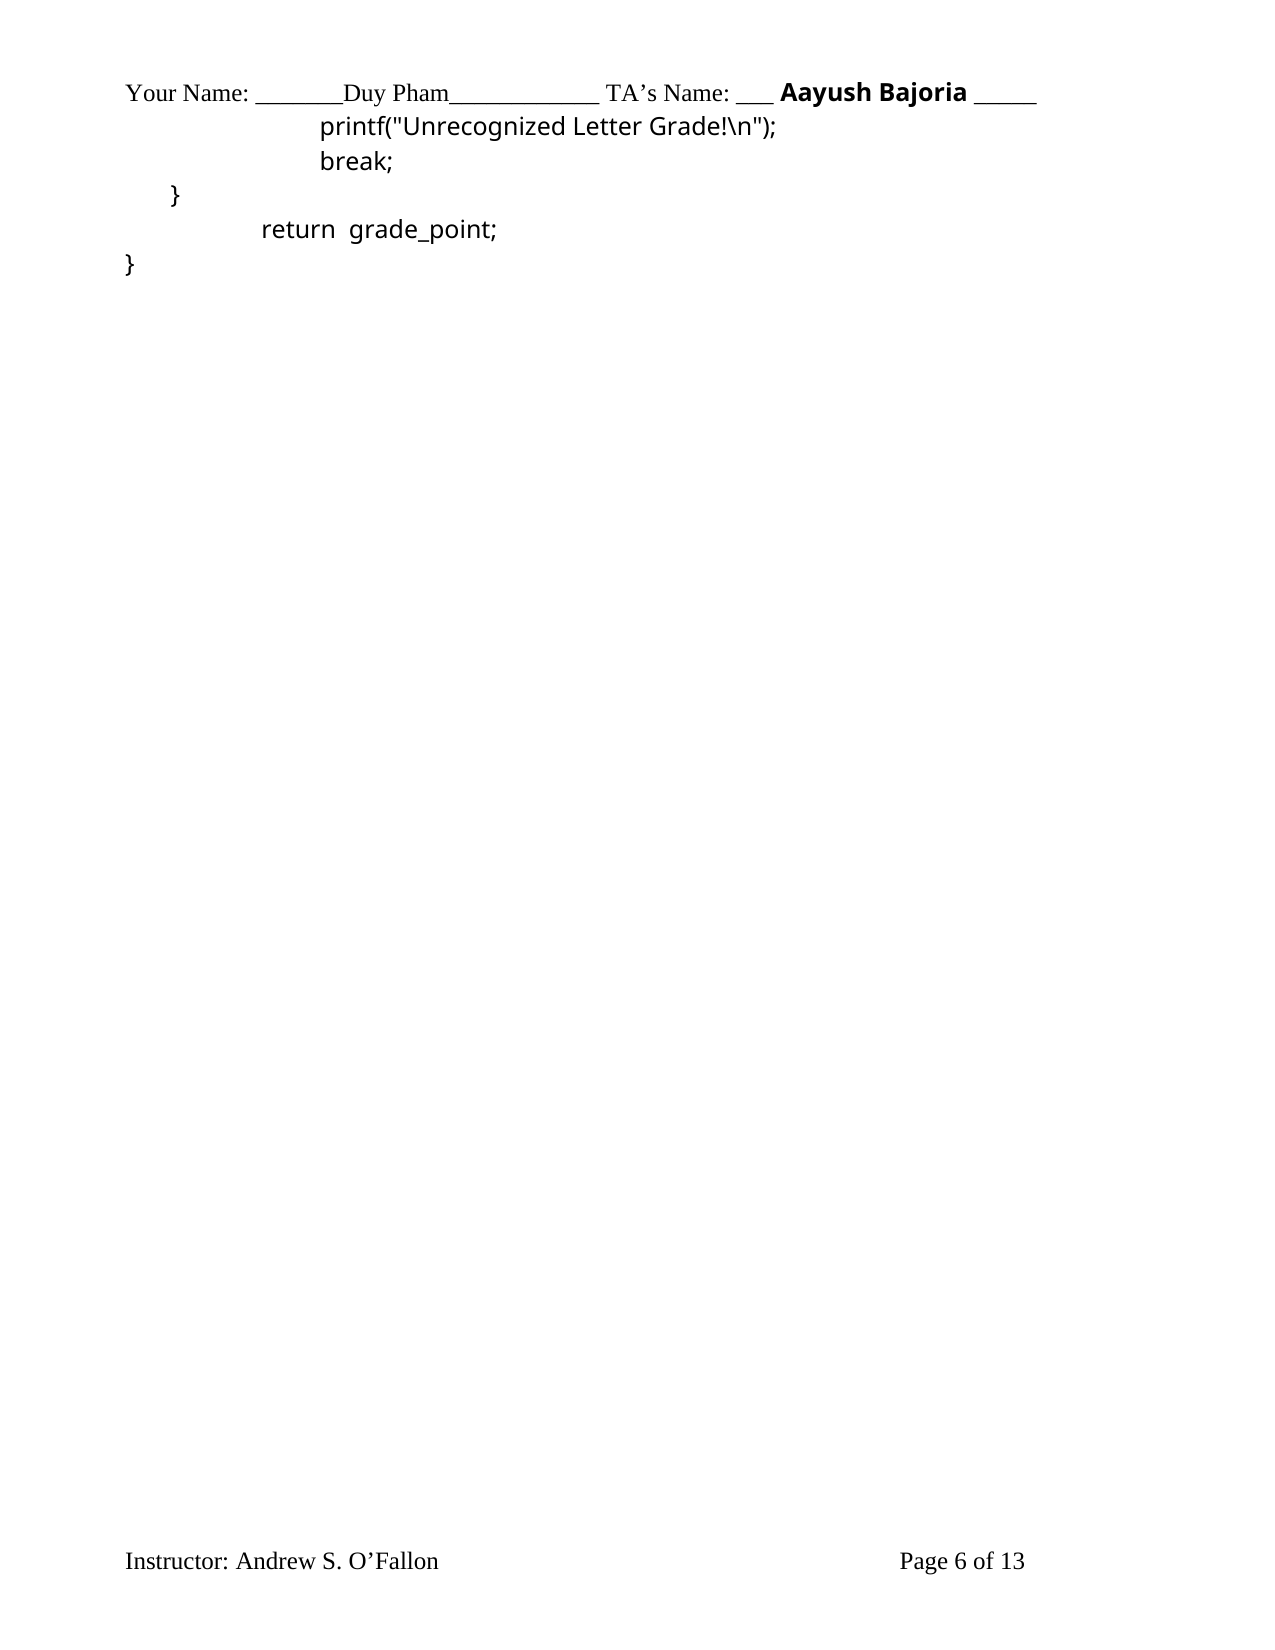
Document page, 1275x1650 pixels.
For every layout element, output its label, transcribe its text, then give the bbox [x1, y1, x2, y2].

text break; [125, 143, 1150, 177]
text } [125, 177, 1150, 211]
text return grade_point; [125, 211, 1150, 245]
text printf("Unrecognized Letter Grade!\n"); [125, 109, 1150, 143]
text } [125, 245, 1150, 279]
